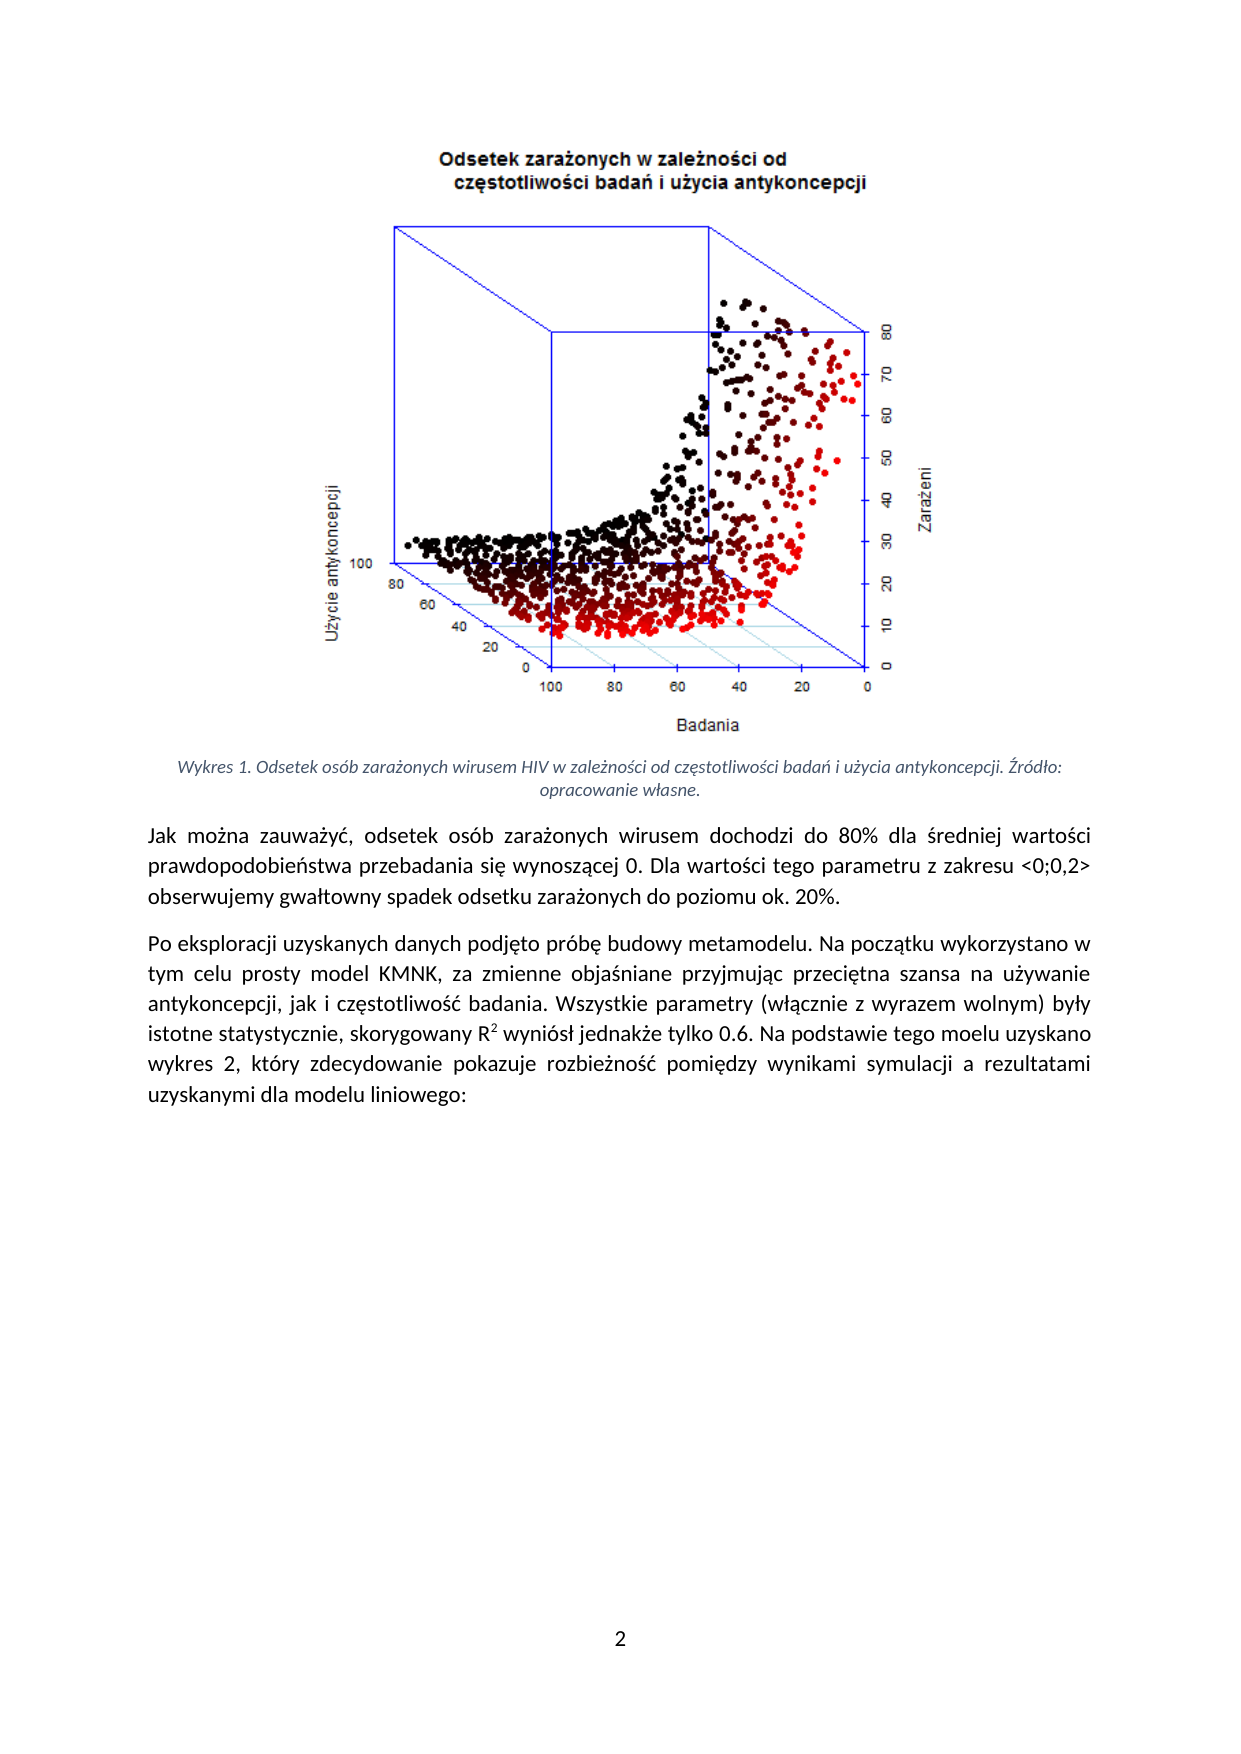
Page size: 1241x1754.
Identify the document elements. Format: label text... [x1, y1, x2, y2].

text Jak można zauważyć, odsetek osób zarażonych wirusem dochodzi do 80% dla średniej wartości prawdopodobieństwa przebadania się wynoszącej 0. Dla wartości tego parametru z zakresu <0;0,2> obserwujemy gwałtowny spadek odsetku zarażonych do poziomu ok. 20%. [148, 821, 1093, 910]
picture [306, 147, 934, 736]
text Wykres 1. Odsetek osób zarażonych wirusem HIV w zależności od częstotliwości badań i użycia antykoncepcji. Źródło: opracowanie własne. [148, 755, 1093, 801]
text Po eksploracji uzyskanych danych podjęto próbę budowy metamodelu. Na początku wykorzystano w tym celu prosty model KMNK, za zmienne objaśniane przyjmując przeciętna szansa na używanie antykoncepcji, jak i częstotliwość badania. Wszystkie parametry (włącznie z wyrazem wolnym) były istotne statystycznie, skorygowany R2 wyniósł jednakże tylko 0.6. Na podstawie tego moelu uzyskano wykres 2, który zdecydowanie pokazuje rozbieżność pomiędzy wynikami symulacji a rezultatami uzyskanymi dla modelu liniowego: [148, 929, 1093, 1108]
